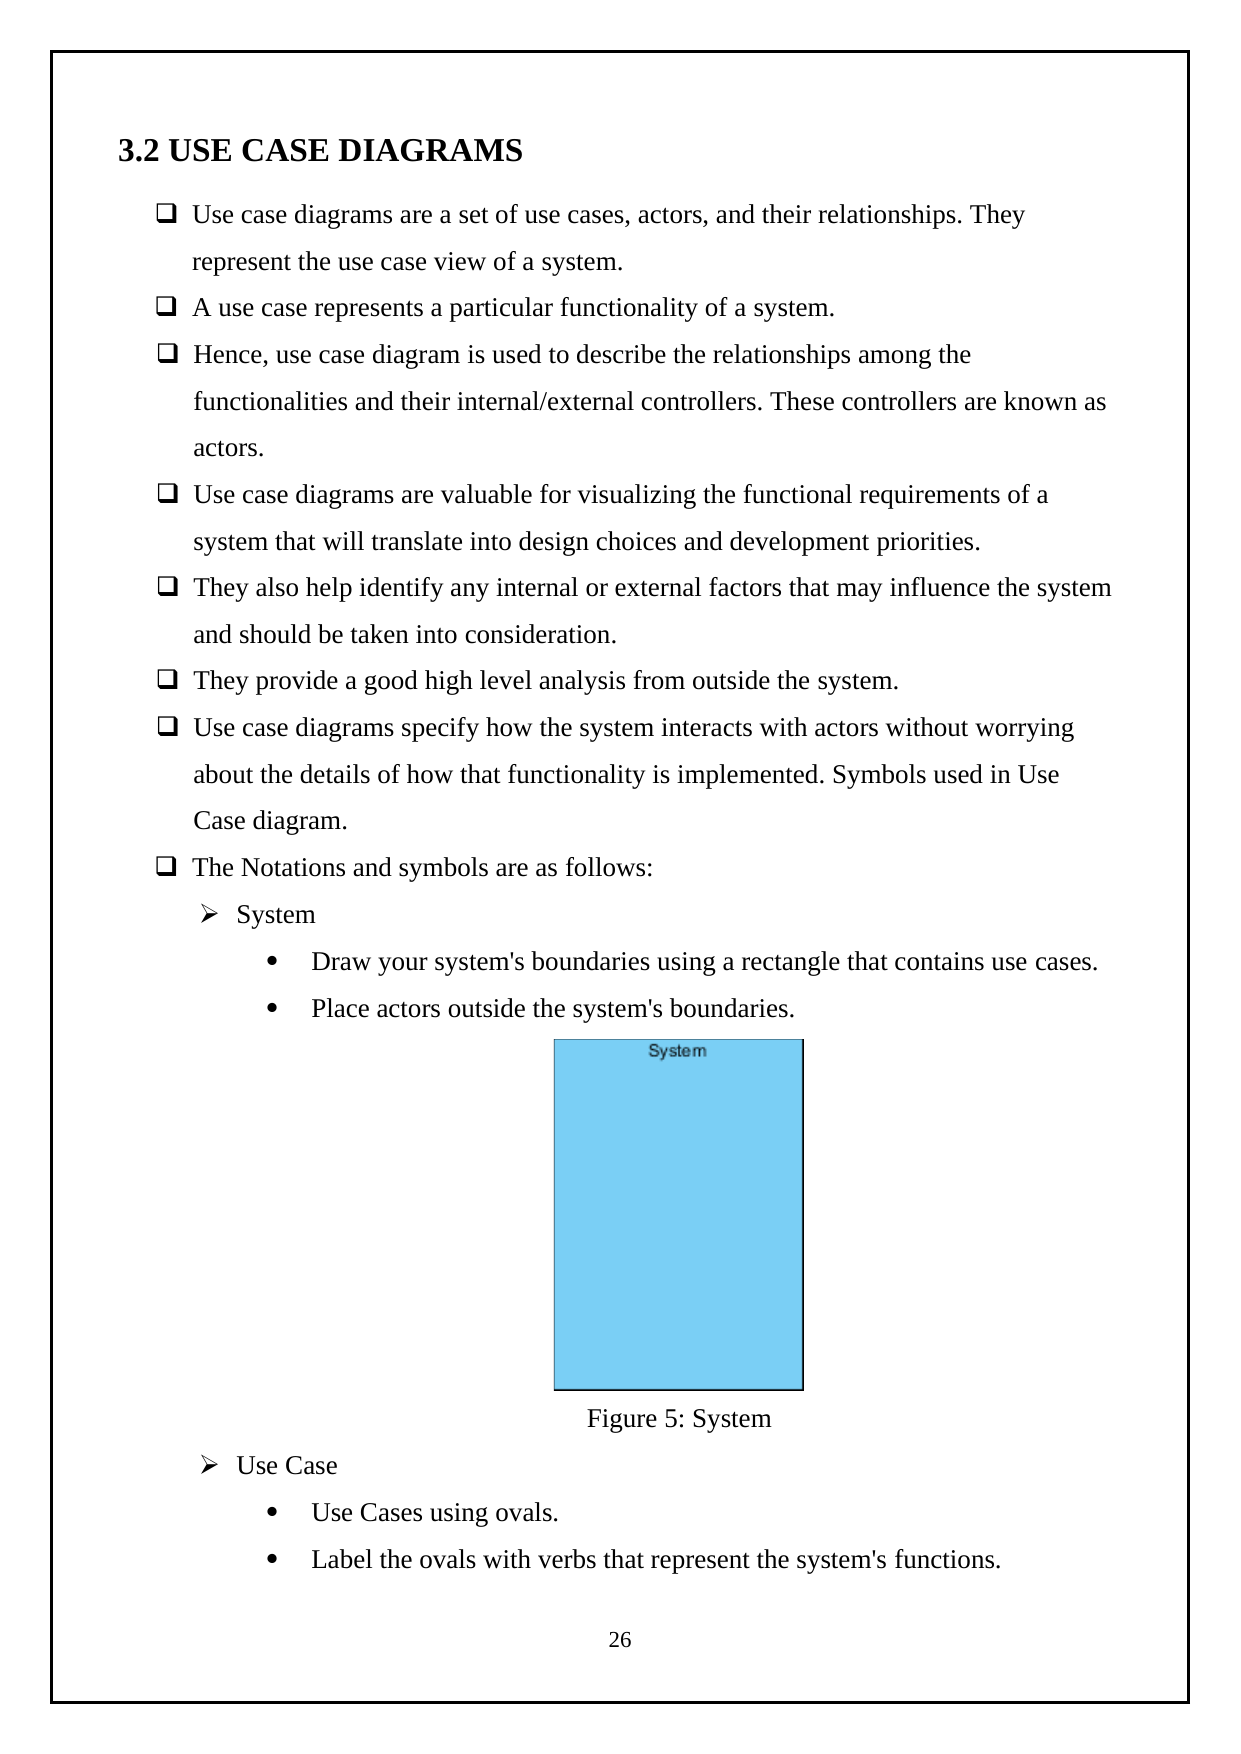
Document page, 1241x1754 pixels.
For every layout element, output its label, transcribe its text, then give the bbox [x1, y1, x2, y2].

list Draw your system's boundaries using a rectangle that contains use cases. [267, 945, 1165, 976]
list Hence, use case diagram is used to describe the relationships among the functionalities and their internal/external controllers. These controllers are known as actors. [156, 338, 1107, 462]
list A use case represents a particular functionality of a system. [154, 291, 1165, 322]
list Use Cases using ovals. [267, 1496, 1165, 1527]
list Use case diagrams specify how the system interacts with actors without worrying about the details of how that functionality is implemented. Symbols used in Use Case diagram. [156, 711, 1119, 836]
list System [198, 898, 1165, 929]
list They also help identify any internal or external factors that may influence the system and should be taken into consideration. [156, 572, 1113, 649]
list Label the ovals with verbs that represent the system's functions. [267, 1543, 1165, 1574]
list They provide a good high level analysis from outside the system. [155, 664, 1165, 695]
picture [553, 1039, 804, 1391]
list Place actors outside the system's boundaries. [267, 992, 1165, 1023]
list USE CASE DIAGRAMS [118, 131, 1165, 169]
list Use case diagrams are valuable for visualizing the functional requirements of a system that will translate into design choices and development priorities. [156, 478, 1049, 556]
list The Notations and symbols are as follows: [154, 851, 1165, 882]
list Use Case [198, 1449, 1165, 1481]
list Use case diagrams are a set of use cases, actors, and their relationships. They represent the use case view of a system. [154, 198, 1027, 276]
